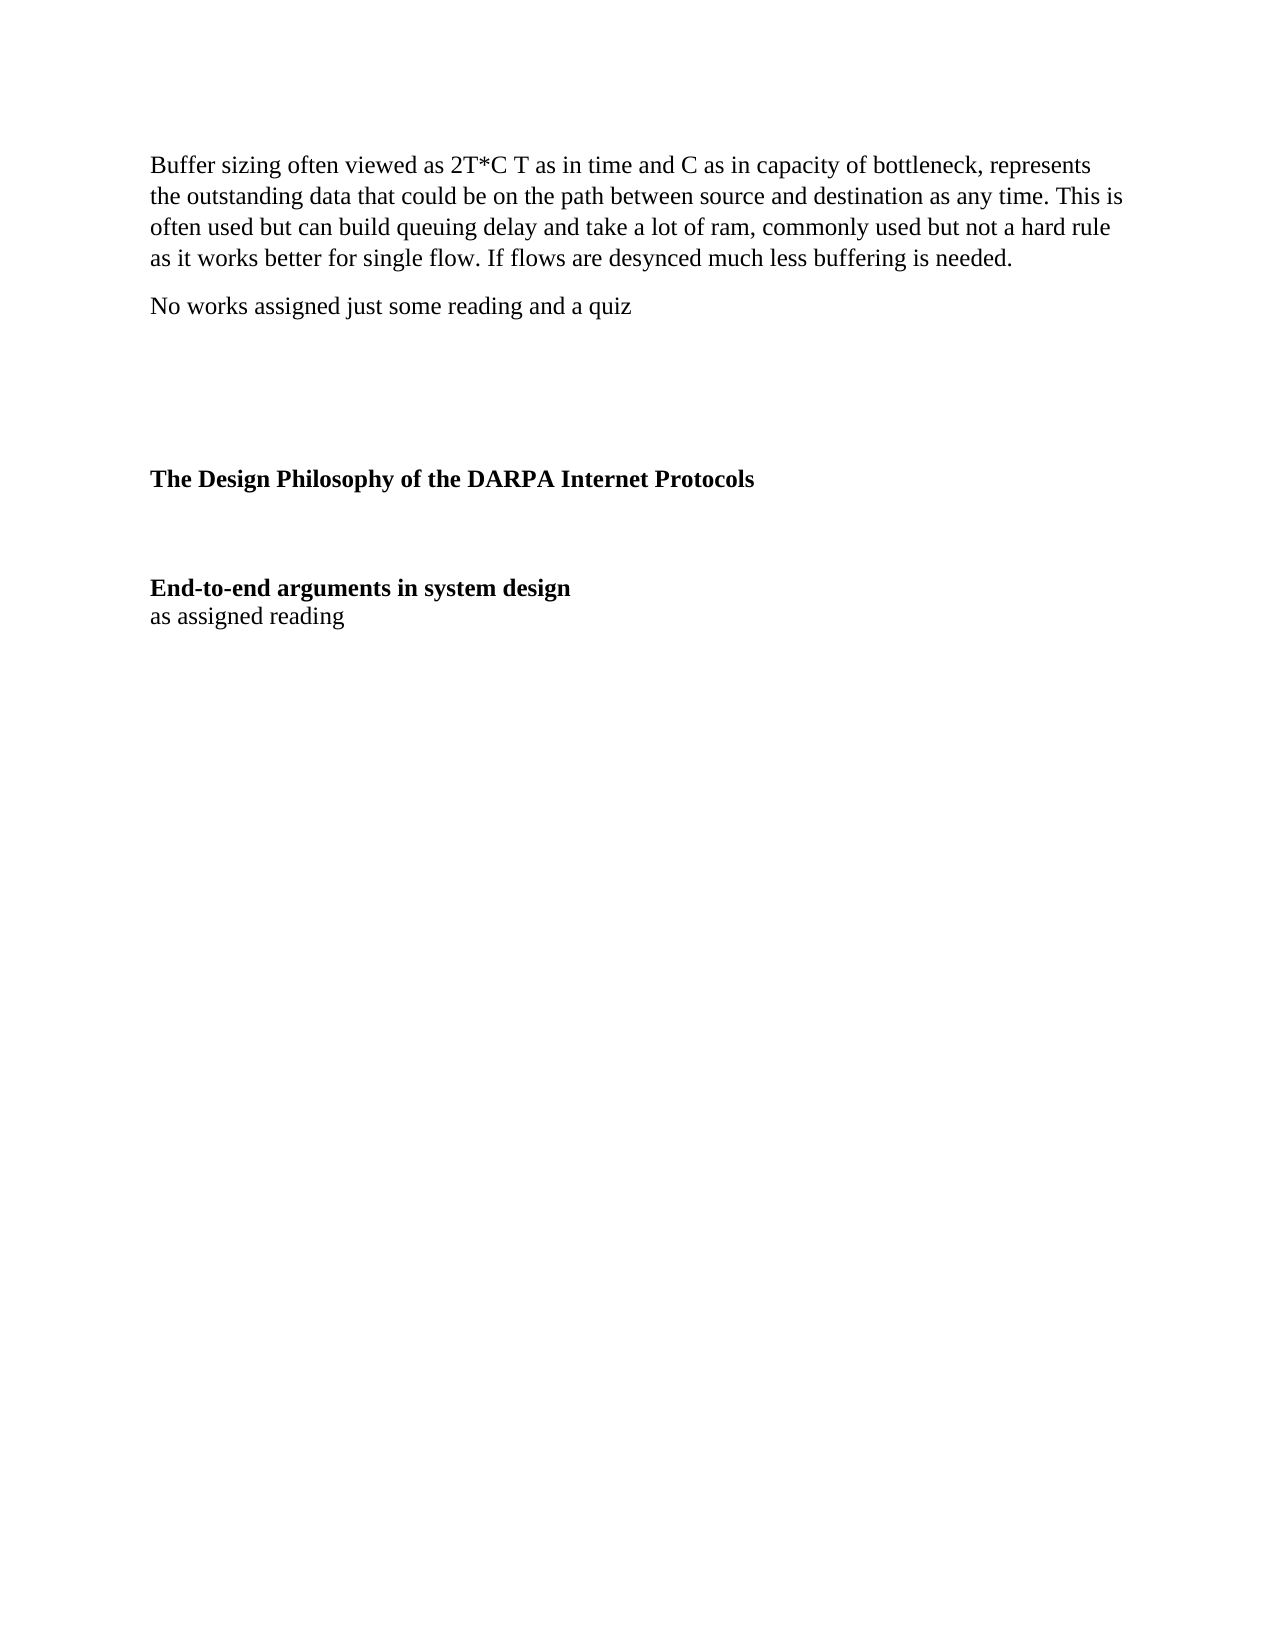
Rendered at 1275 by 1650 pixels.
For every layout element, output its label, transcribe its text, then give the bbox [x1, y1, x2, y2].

text Buffer sizing often viewed as 2T*C T as in time and C as in capacity of bottleneck, represents the outstanding data that could be on the path between source and destination as any time. This is often used but can build queuing delay and take a lot of ram, commonly used but not a hard rule as it works better for single flow. If flows are desynced much less buffering is needed. [150, 150, 1125, 272]
subtitle The Design Philosophy of the DARPA Internet Protocols [150, 464, 1125, 493]
text as assigned reading [150, 601, 1125, 630]
text No works assigned just some reading and a quiz [150, 291, 1125, 319]
text End-to-end arguments in system design [150, 547, 1125, 601]
